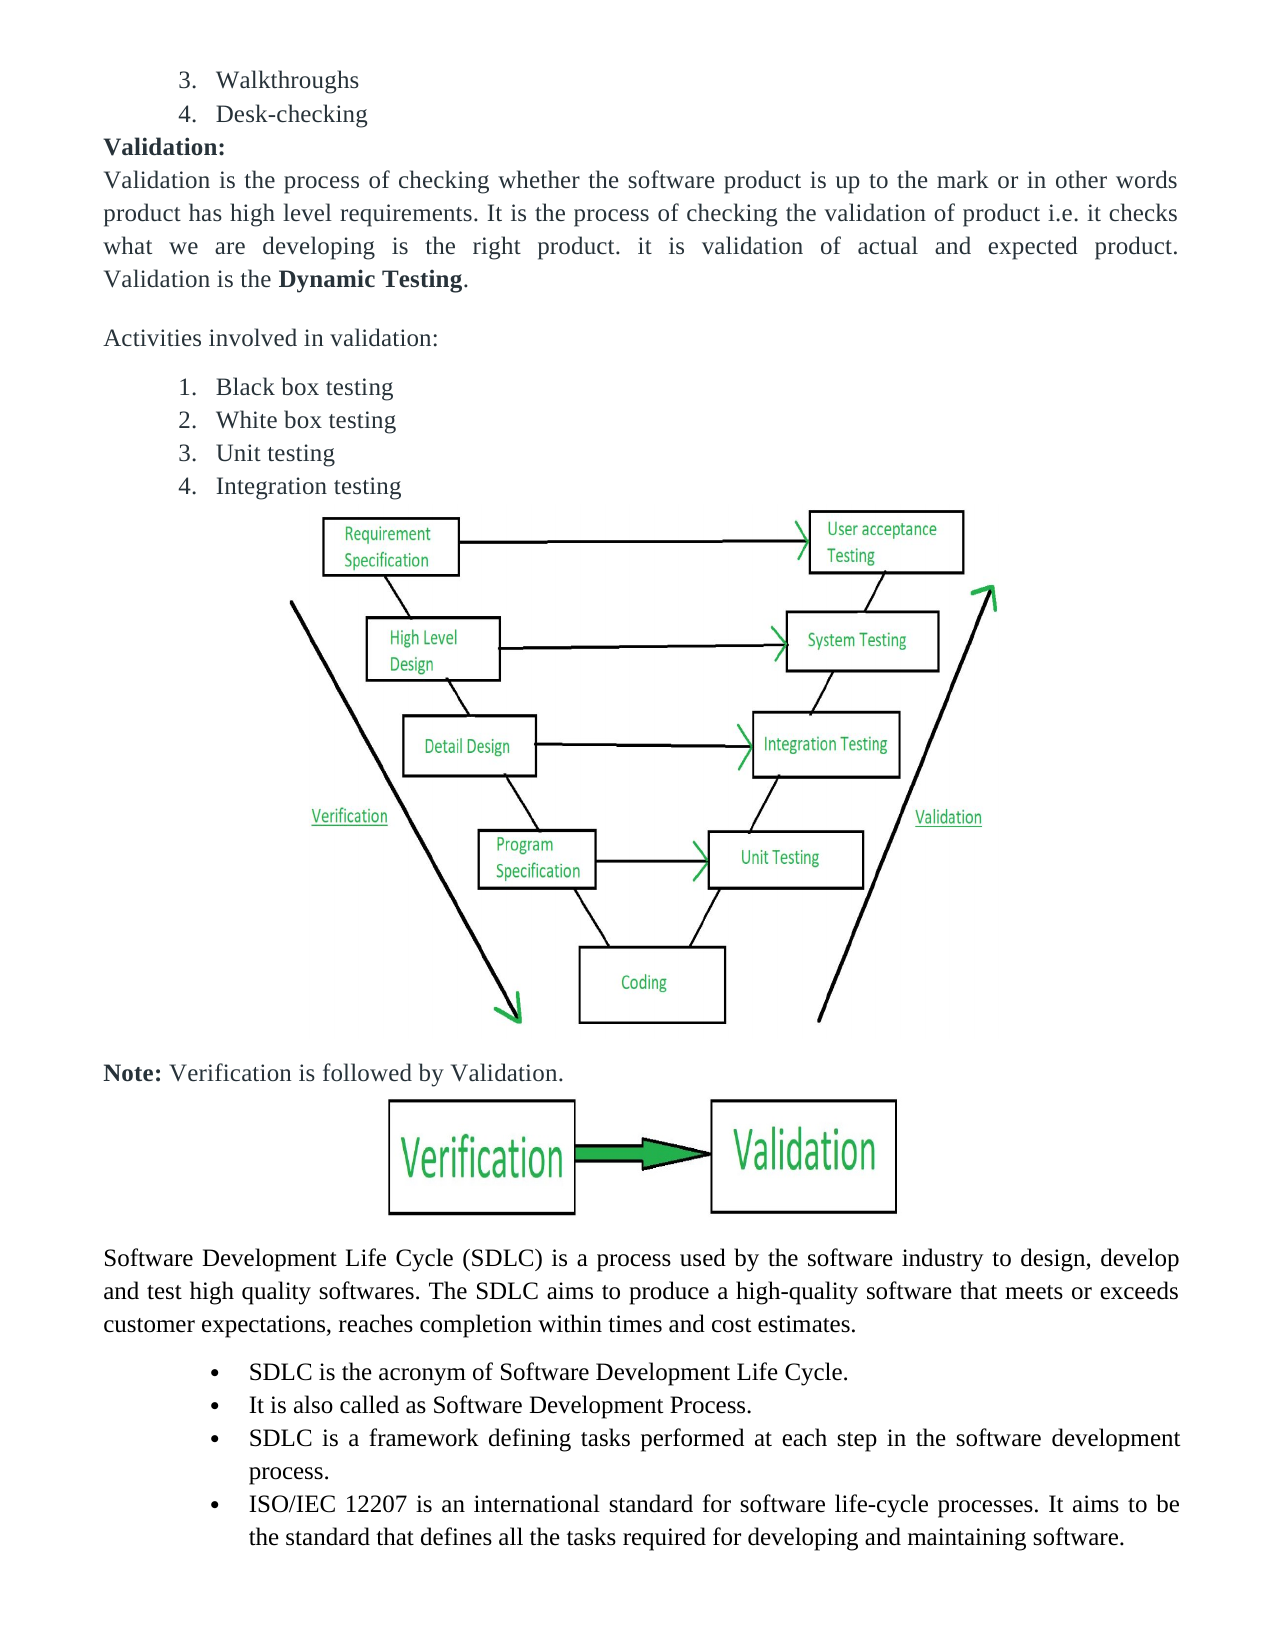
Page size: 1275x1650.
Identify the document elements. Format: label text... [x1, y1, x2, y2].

list White box testing [178, 405, 1181, 434]
text Validation: Validation is the process of checking whether the software product is up to the mark or in other words product has high level requirements. It is the process of checking the validation of product i.e. it checks what we are developing is the right product. it is validation of actual and expected product. Validation is the Dynamic Testing. [103, 132, 1181, 292]
list Integration testing [178, 471, 1181, 500]
list Desk-checking [178, 99, 1181, 127]
text Activities involved in validation: [103, 323, 1181, 352]
list It is also called as Software Development Process. [211, 1390, 1181, 1419]
text Software Development Life Cycle (SDLC) is a process used by the software industry to design, develop and test high quality softwares. The SDLC aims to produce a high-quality software that meets or exceeds customer expectations, reaches completion within times and cost estimates. [103, 1243, 1181, 1338]
list Walkthroughs [178, 66, 1181, 94]
list SDLC is a framework defining tasks performed at each step in the software development process. [211, 1423, 1181, 1485]
list SDLC is the acronym of Software Development Life Cycle. [211, 1357, 1181, 1386]
picture [286, 504, 999, 1039]
list Black box testing [178, 372, 1181, 401]
list ISO/IEC 12207 is an international standard for software life-cycle processes. It aims to be the standard that defines all the tasks required for developing and maintaining software. [211, 1489, 1181, 1551]
list Unit testing [178, 438, 1181, 467]
picture [382, 1091, 903, 1224]
text Note: Verification is followed by Validation. [103, 1058, 1181, 1087]
